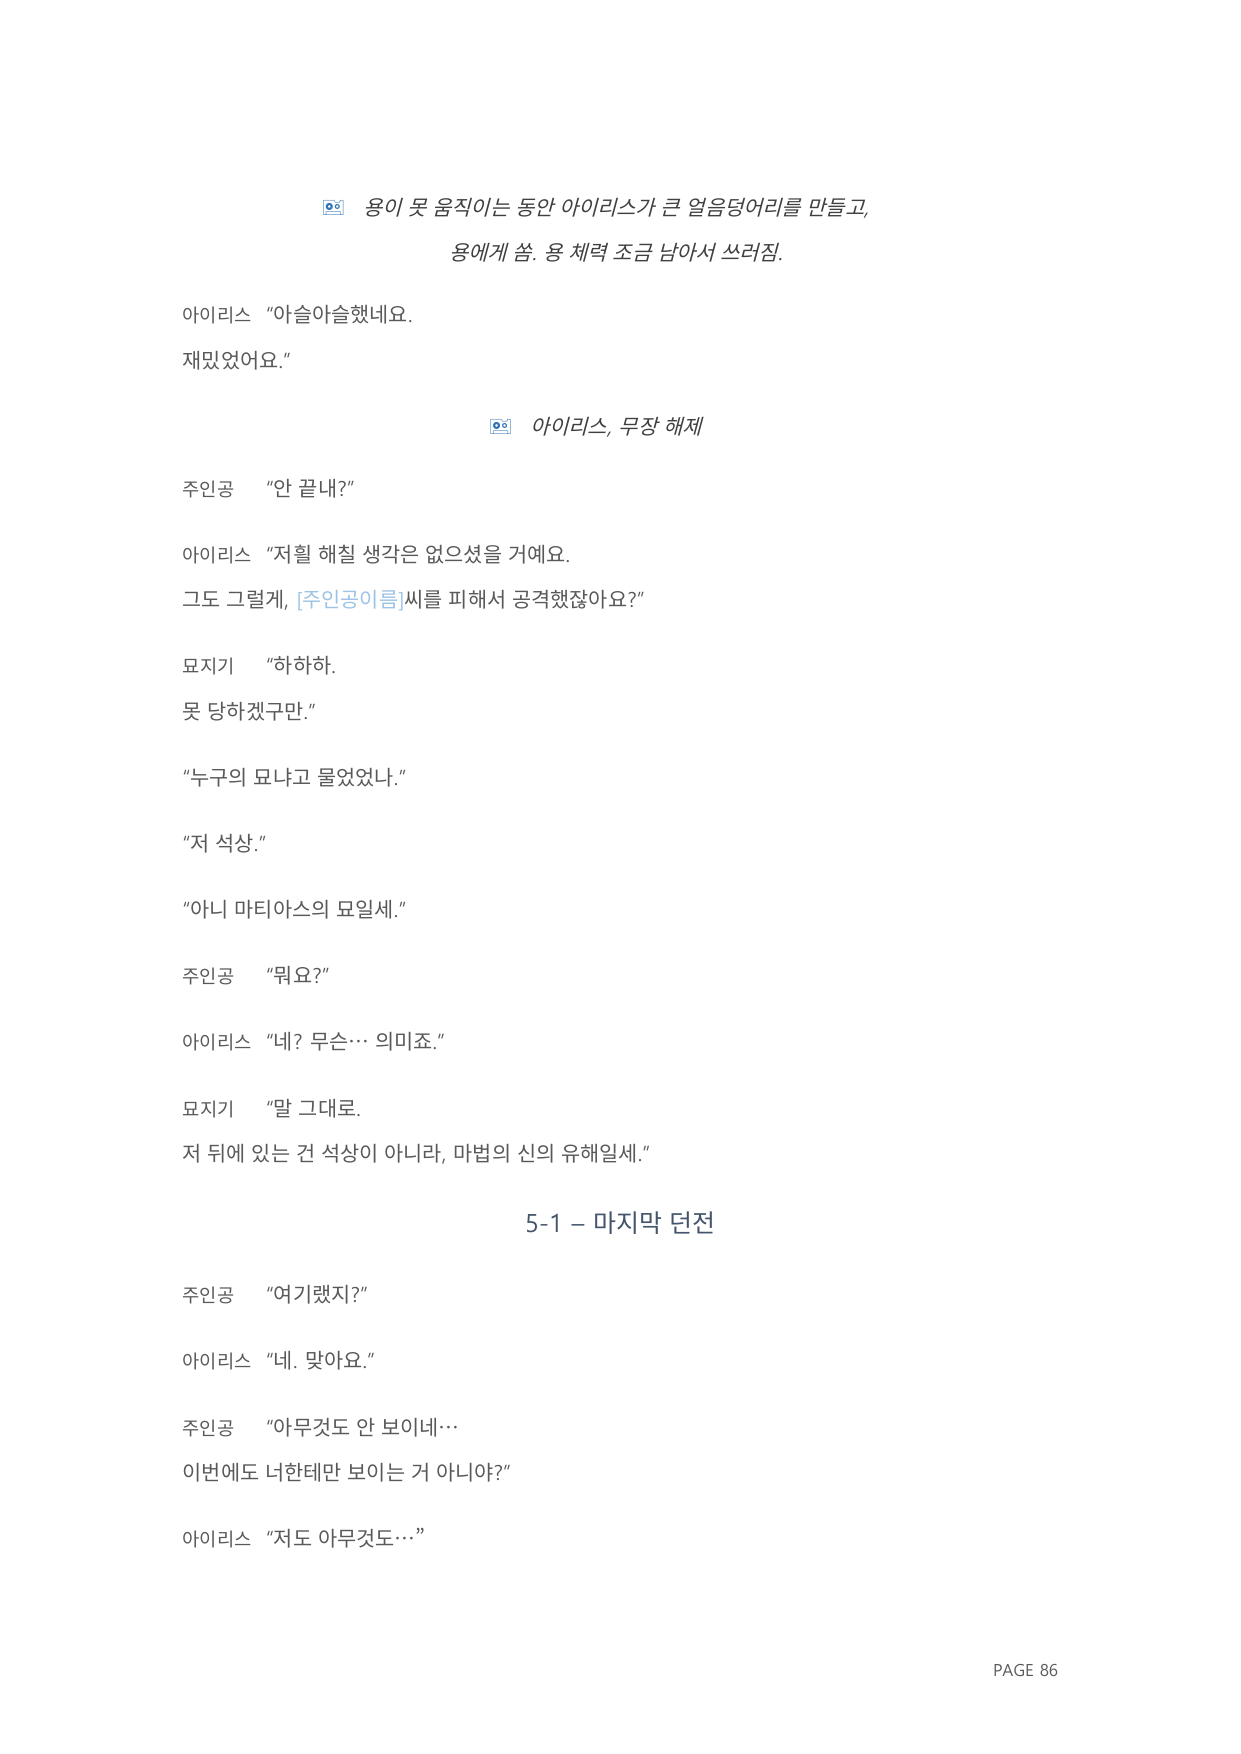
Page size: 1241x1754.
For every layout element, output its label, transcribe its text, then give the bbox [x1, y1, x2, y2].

text 아이리스 “저흴 해칠 생각은 없으셨을 거예요. 그도 그럴게, [주인공이름]씨를 피해서 공격했잖아요?” [182, 538, 1058, 614]
text 묘지기 “말 그대로. 저 뒤에 있는 건 석상이 아니라, 마법의 신의 유해일세.” [182, 1092, 1058, 1167]
text 용이 못 움직이는 동안 아이리스가 큰 얼음덩어리를 만들고, 용에게 쏨. 용 체력 조금 남아서 쓰러짐. [224, 191, 968, 267]
text “저 석상.” [182, 827, 1058, 857]
text “아니 마티아스의 묘일세.” [182, 893, 1058, 923]
subtitle 5-1 – 마지막 던전 [201, 1203, 1039, 1239]
text 주인공 “안 끝내?” [182, 472, 1058, 502]
text 주인공 “뭐요?” [182, 959, 1058, 990]
text 주인공 “아무것도 안 보이네… 이번에도 너한테만 보이는 거 아니야?” [182, 1411, 1058, 1486]
text “누구의 묘냐고 물었었나.” [182, 761, 1058, 791]
text 아이리스 “저도 아무것도…” [182, 1522, 1058, 1552]
text 주인공 “여기랬지?” [182, 1278, 1058, 1309]
text 아이리스 “아슬아슬했네요. 재밌었어요.” [182, 298, 1058, 374]
text 아이리스, 무장 해제 [224, 410, 968, 440]
text 아이리스 “네? 무슨… 의미죠.” [182, 1026, 1058, 1056]
text 묘지기 “하하하. 못 당하겠구만.” [182, 649, 1058, 725]
text 아이리스 “네. 맞아요.” [182, 1344, 1058, 1375]
